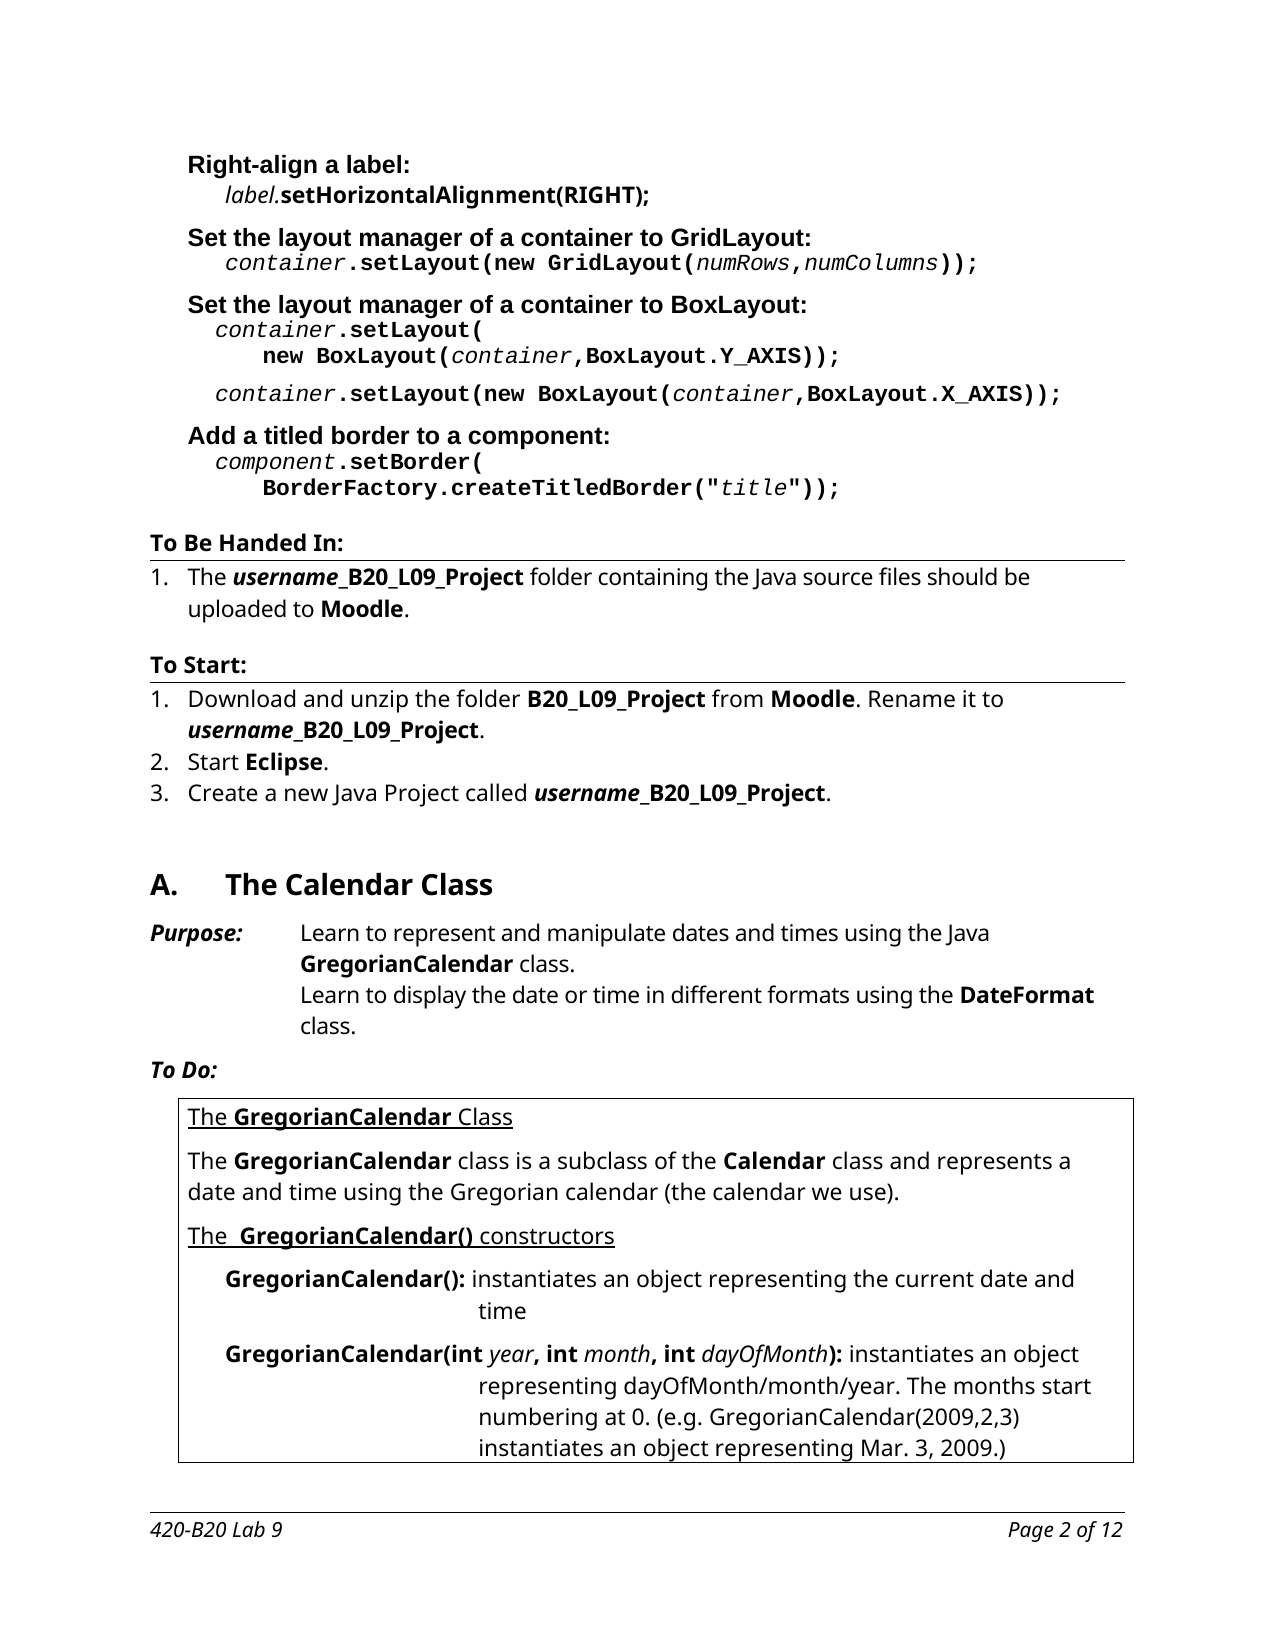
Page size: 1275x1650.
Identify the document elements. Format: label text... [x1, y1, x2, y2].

text Right-align a label: [187, 150, 1125, 179]
text new BoxLayout(container,BoxLayout.Y_AXIS)); [150, 344, 1125, 370]
text GregorianCalendar(int year, int month, int dayOfMonth): instantiates an object representing dayOfMonth/month/year. The months start numbering at 0. (e.g. GregorianCalendar(2009,2,3) instantiates an object representing Mar. 3, 2009.) [179, 1335, 1133, 1462]
text To Start: [150, 649, 1125, 682]
list Create a new Java Project called username_B20_L09_Project. [150, 777, 1125, 808]
text container.setLayout(new BoxLayout(container,BoxLayout.X_AXIS)); [150, 383, 1125, 409]
list Download and unzip the folder B20_L09_Project from Moodle. Rename it to username_B20_L09_Project. [150, 683, 1125, 746]
text container.setLayout( [150, 318, 1125, 344]
list Start Eclipse. [150, 746, 1125, 777]
text Set the layout manager of a container to GridLayout: [187, 222, 1125, 251]
text To Do: [150, 1054, 1125, 1085]
text To Be Handed In: [150, 527, 1125, 560]
text label.setHorizontalAlignment(RIGHT); [150, 179, 1125, 210]
text The GregorianCalendar() constructors [179, 1217, 1133, 1251]
text Learn to display the date or time in different formats using the DateFormat class. [150, 979, 1125, 1042]
text component.setBorder( [150, 450, 1125, 476]
text Add a titled border to a component: [187, 421, 1125, 450]
text container.setLayout(new GridLayout(numRows,numColumns)); [150, 251, 1125, 277]
text The GregorianCalendar Class [179, 1099, 1133, 1132]
text Purpose: Learn to represent and manipulate dates and times using the Java GregorianCalendar class. [150, 917, 1125, 979]
text Set the layout manager of a container to BoxLayout: [187, 290, 1125, 318]
list The username_B20_L09_Project folder containing the Java source files should be uploaded to Moodle. [150, 561, 1125, 624]
text The GregorianCalendar class is a subclass of the Calendar class and represents a date and time using the Gregorian calendar (the calendar we use). [179, 1142, 1133, 1207]
text BorderFactory.createTitledBorder("title")); [150, 476, 1125, 502]
text GregorianCalendar(): instantiates an object representing the current date and time [179, 1260, 1133, 1326]
subtitle The Calendar Class [150, 864, 1125, 904]
